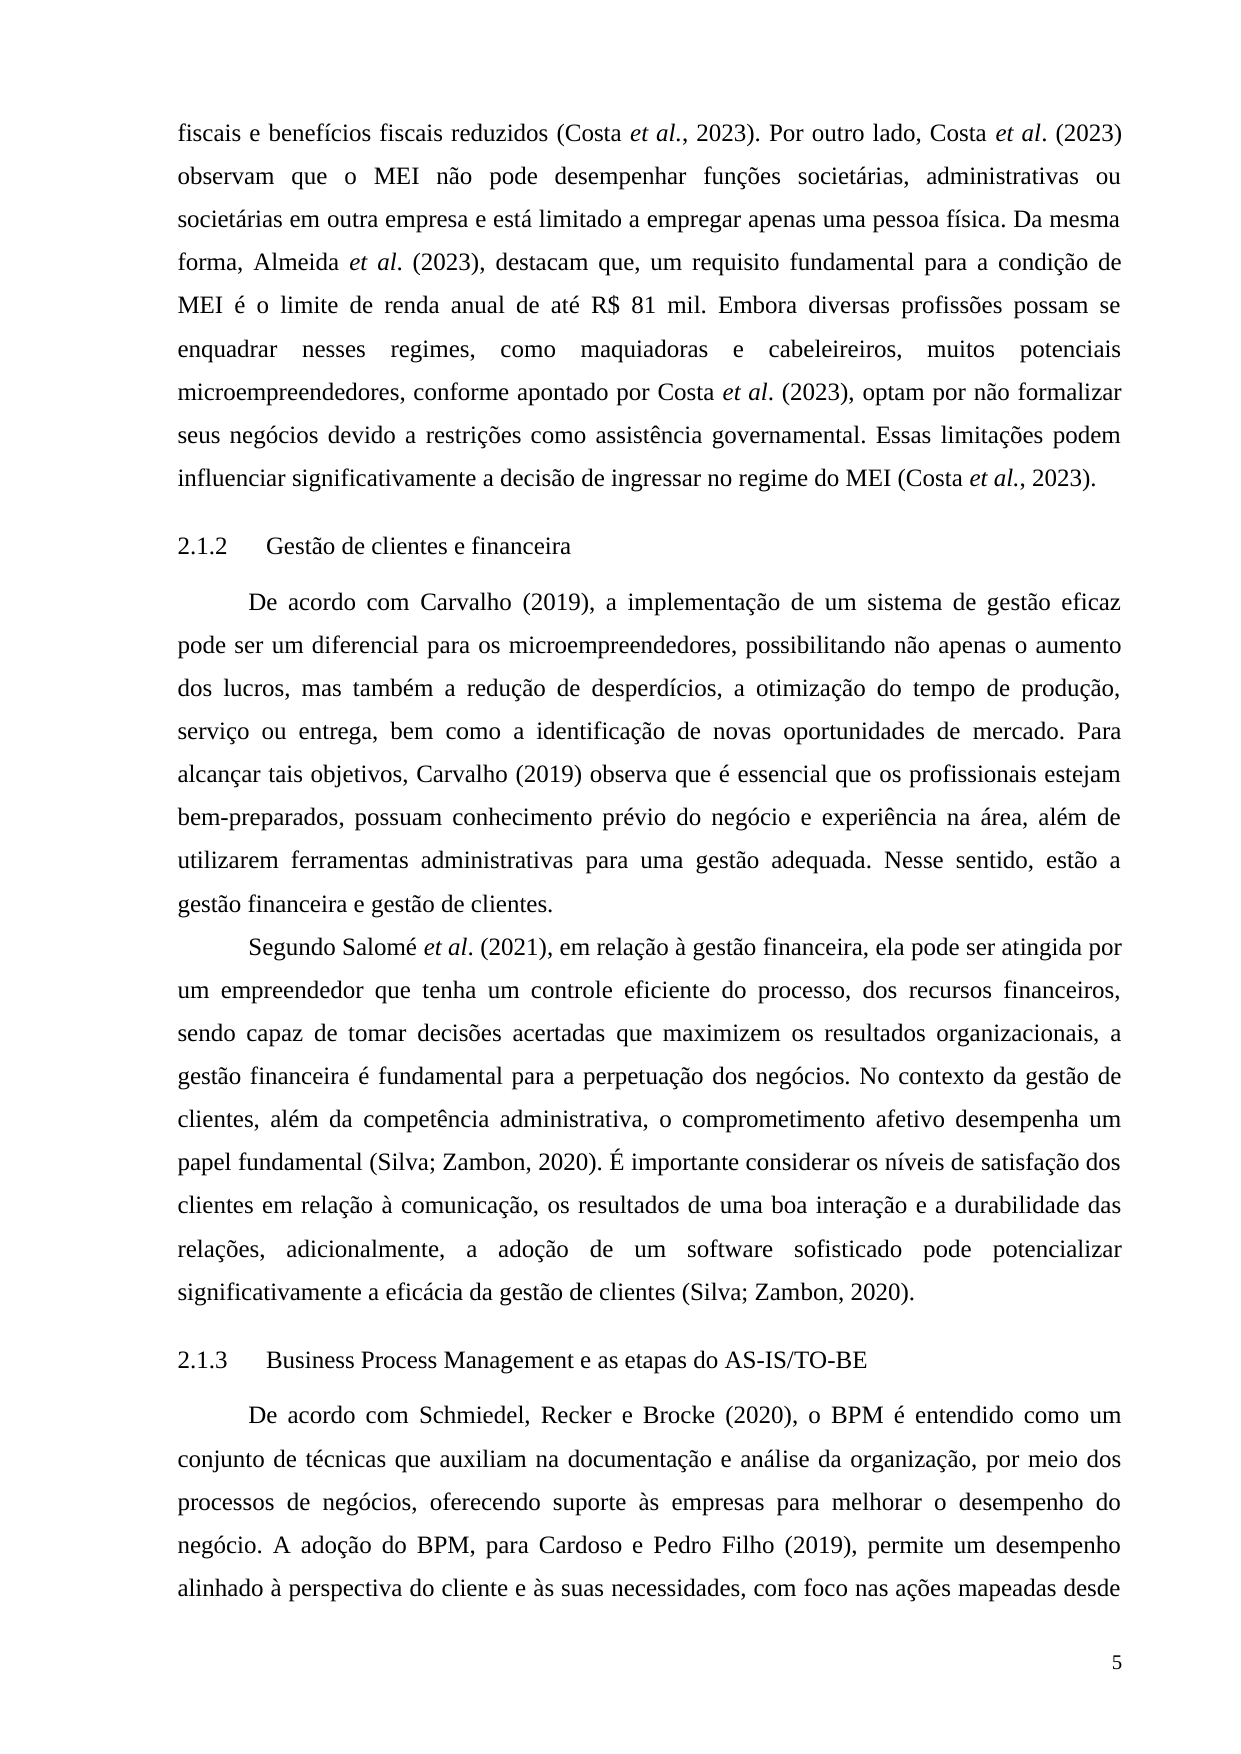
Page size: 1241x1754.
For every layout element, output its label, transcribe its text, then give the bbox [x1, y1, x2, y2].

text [177, 118, 1122, 492]
subtitle Business Process Management e as etapas do AS-IS/TO-BE [177, 1345, 1122, 1374]
text De acordo com Carvalho (2019), a implementação de um sistema de gestão eficaz pode ser um diferencial para os microempreendedores, possibilitando não apenas o aumento dos lucros, mas também a redução de desperdícios, a otimização do tempo de produção, serviço ou entrega, bem como a identificação de novas oportunidades de mercado. Para alcançar tais objetivos, Carvalho (2019) observa que é essencial que os profissionais estejam bem-preparados, possuam conhecimento prévio do negócio e experiência na área, além de utilizarem ferramentas administrativas para uma gestão adequada. Nesse sentido, estão a gestão financeira e gestão de clientes. [177, 587, 1122, 917]
text Segundo Salomé et al. (2021), em relação à gestão financeira, ela pode ser atingida por um empreendedor que tenha um controle eficiente do processo, dos recursos financeiros, sendo capaz de tomar decisões acertadas que maximizem os resultados organizacionais, a gestão financeira é fundamental para a perpetuação dos negócios. No contexto da gestão de clientes, além da competência administrativa, o comprometimento afetivo desempenha um papel fundamental (Silva; Zambon, 2020). É importante considerar os níveis de satisfação dos clientes em relação à comunicação, os resultados de uma boa interação e a durabilidade das relações, adicionalmente, a adoção de um software sofisticado pode potencializar significativamente a eficácia da gestão de clientes (Silva; Zambon, 2020). [177, 932, 1122, 1306]
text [177, 1401, 1122, 1602]
subtitle Gestão de clientes e financeira [177, 531, 1122, 560]
